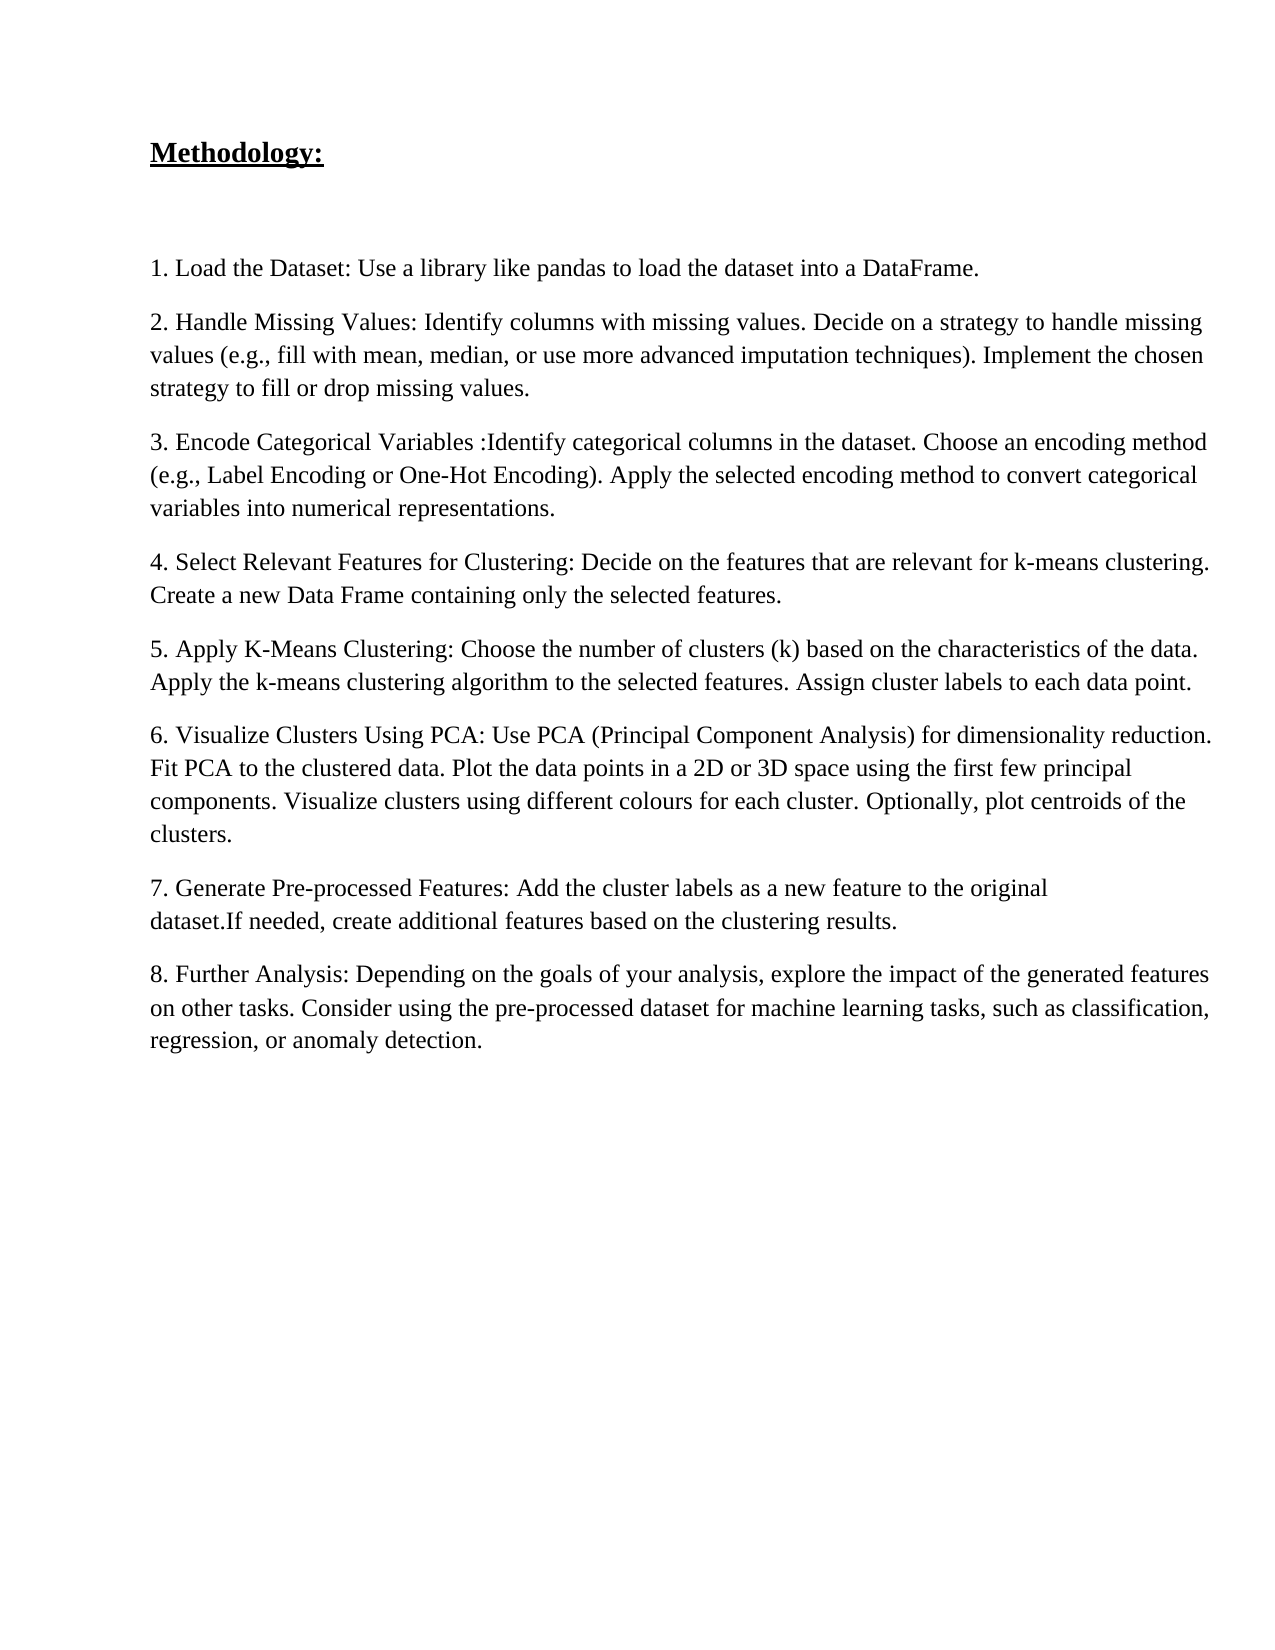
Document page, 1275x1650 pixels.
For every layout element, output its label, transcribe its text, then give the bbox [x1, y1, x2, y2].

subtitle Methodology: [150, 135, 1271, 168]
list Select Relevant Features for Clustering: Decide on the features that are relevant for k-means clustering. Create a new Data Frame containing only the selected features. [150, 547, 1210, 609]
list Apply K-Means Clustering: Choose the number of clusters (k) based on the characteristics of the data. Apply the k-means clustering algorithm to the selected features. Assign cluster labels to each data point. [150, 634, 1205, 696]
list Further Analysis: Depending on the goals of your analysis, explore the impact of the generated features on other tasks. Consider using the pre-processed dataset for machine learning tasks, such as classification, regression, or anomaly detection. [150, 959, 1211, 1054]
list Encode Categorical Variables :Identify categorical columns in the dataset. Choose an encoding method (e.g., Label Encoding or One-Hot Encoding). Apply the selected encoding method to convert categorical variables into numerical representations. [150, 427, 1208, 522]
list Load the Dataset: Use a library like pandas to load the dataset into a DataFrame. [150, 253, 1271, 282]
list Visualize Clusters Using PCA: Use PCA (Principal Component Analysis) for dimensionality reduction. Fit PCA to the clustered data. Plot the data points in a 2D or 3D space using the first few principal components. Visualize clusters using different colours for each cluster. Optionally, plot centroids of the clusters. [150, 720, 1213, 848]
list Generate Pre-processed Features: Add the cluster labels as a new feature to the original dataset.If needed, create additional features based on the clustering results. [150, 873, 1146, 935]
list Handle Missing Values: Identify columns with missing values. Decide on a strategy to handle missing values (e.g., fill with mean, median, or use more advanced imputation techniques). Implement the chosen strategy to fill or drop missing values. [150, 307, 1204, 402]
